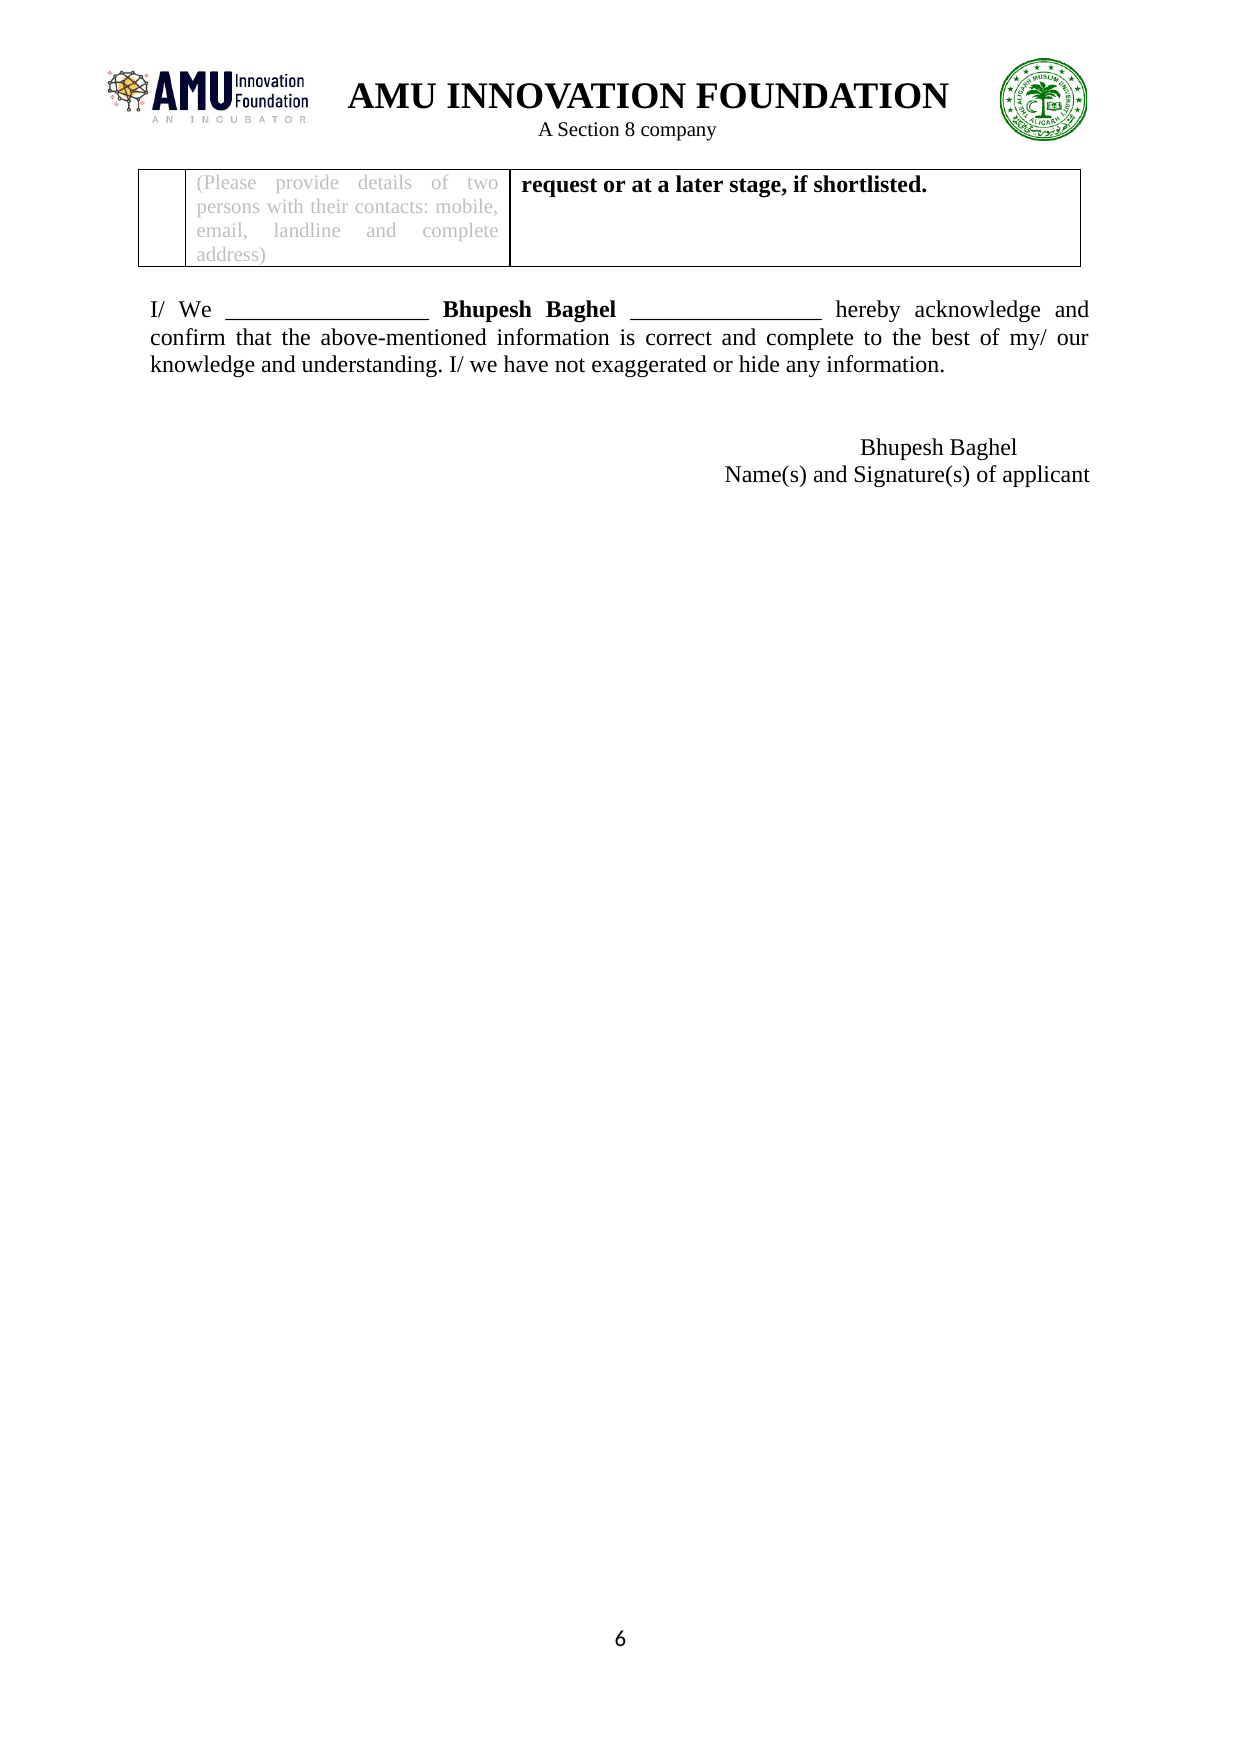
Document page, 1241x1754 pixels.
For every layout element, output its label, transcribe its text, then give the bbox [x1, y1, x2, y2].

text I/ We _________________ Bhupesh Baghel ________________ hereby acknowledge and confirm that the above-mentioned information is correct and complete to the best of my/ our knowledge and understanding. I/ we have not exaggerated or hide any information. [150, 295, 1090, 378]
table_cell References (Please provide details of two persons with their contacts: mobile, email, landline and complete address) [186, 170, 509, 266]
table_cell Currently unavailable. I will provide references upon request or at a later stage, if shortlisted. [511, 170, 1080, 266]
text Bhupesh Baghel [150, 433, 1090, 461]
text Name(s) and Signature(s) of applicant [150, 461, 1090, 488]
picture [999, 58, 1088, 141]
table_cell [139, 170, 185, 266]
picture [74, 47, 343, 148]
